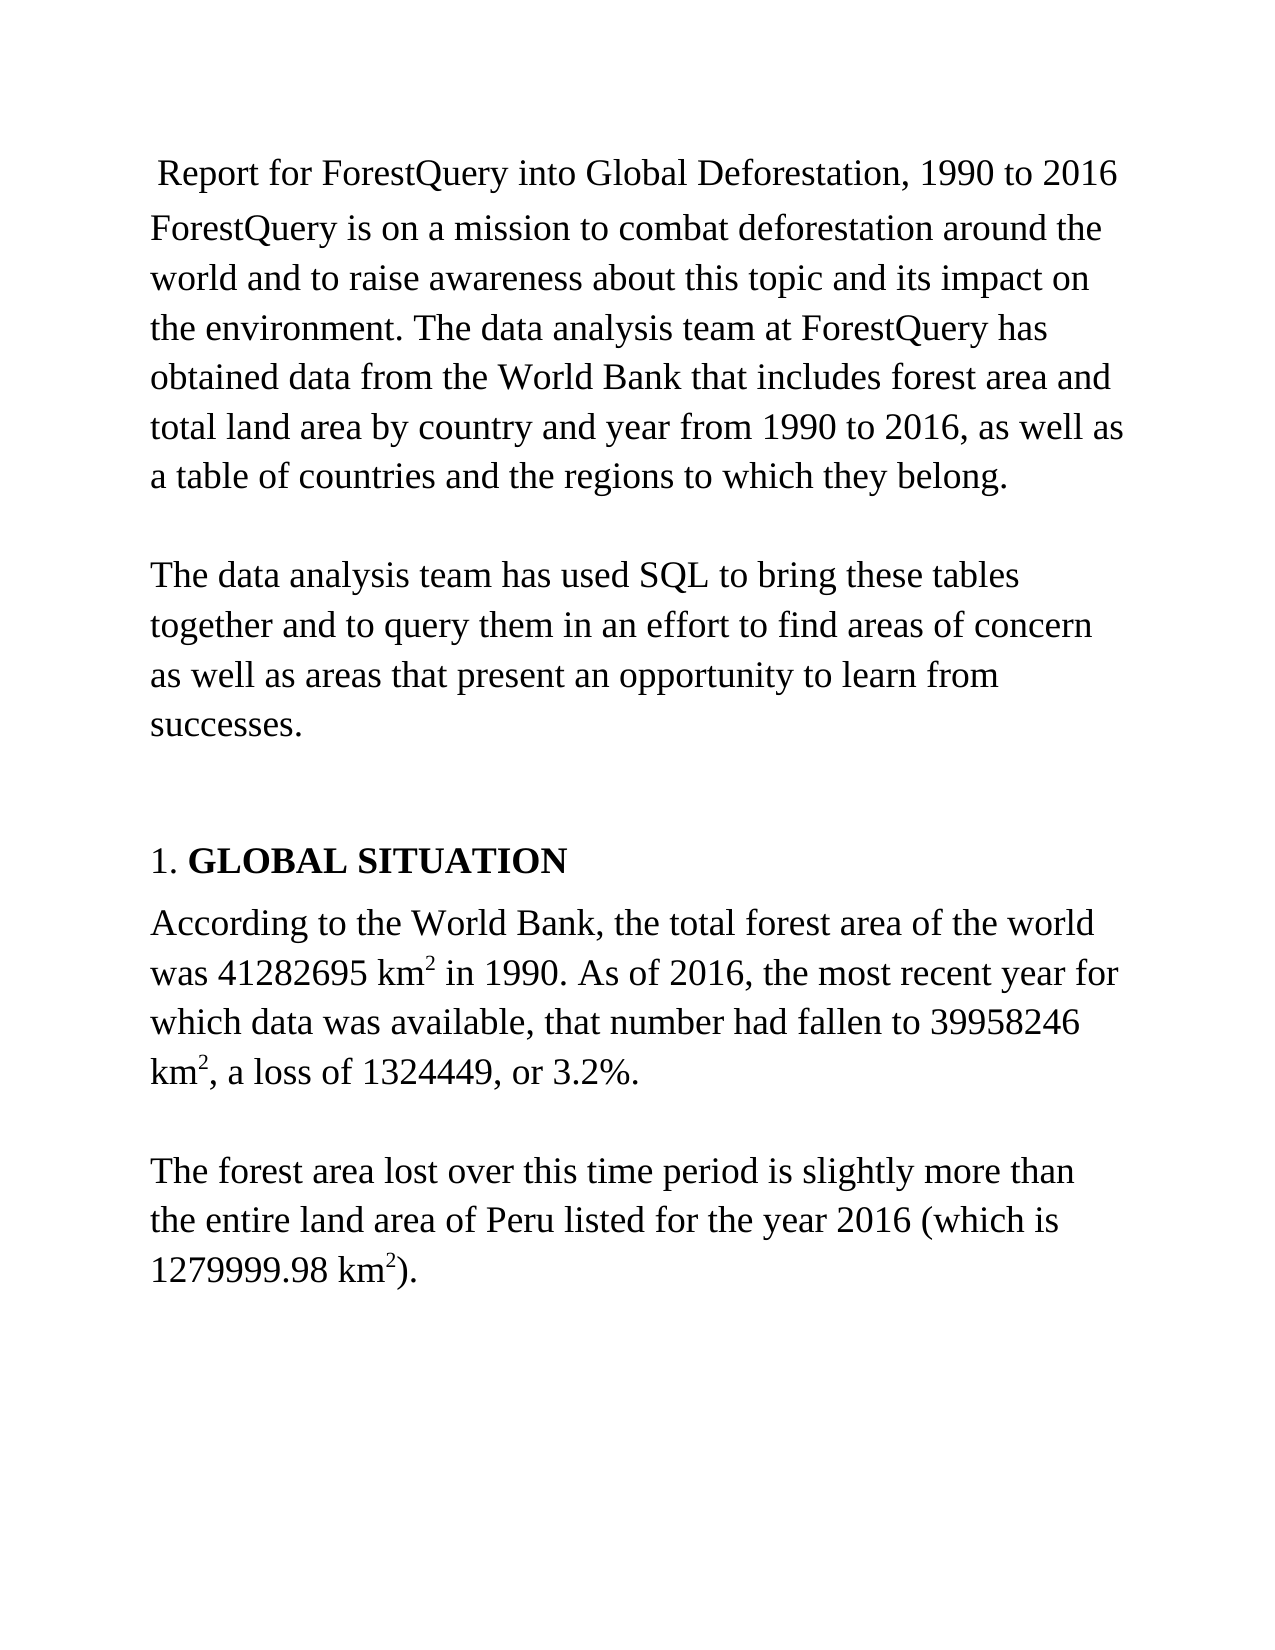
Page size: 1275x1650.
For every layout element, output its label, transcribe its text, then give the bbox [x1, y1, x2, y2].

text The data analysis team has used SQL to bring these tables together and to query them in an effort to find areas of concern as well as areas that present an opportunity to learn from successes. [150, 553, 1125, 745]
title Report for ForestQuery into Global Deforestation, 1990 to 2016 [150, 150, 1125, 193]
subtitle 1. GLOBAL SITUATION [150, 838, 1125, 881]
text The forest area lost over this time period is slightly more than the entire land area of Peru listed for the year 2016 (which is 1279999.98 km2). [150, 1148, 1125, 1291]
text According to the World Bank, the total forest area of the world was 41282695 km2 in 1990. As of 2016, the most recent year for which data was available, that number had fallen to 39958246 km2, a loss of 1324449, or 3.2%. [150, 900, 1125, 1092]
text ForestQuery is on a mission to combat deforestation around the world and to raise awareness about this topic and its impact on the environment. The data analysis team at ForestQuery has obtained data from the World Bank that includes forest area and total land area by country and year from 1990 to 2016, as well as a table of countries and the regions to which they belong. [150, 206, 1125, 497]
